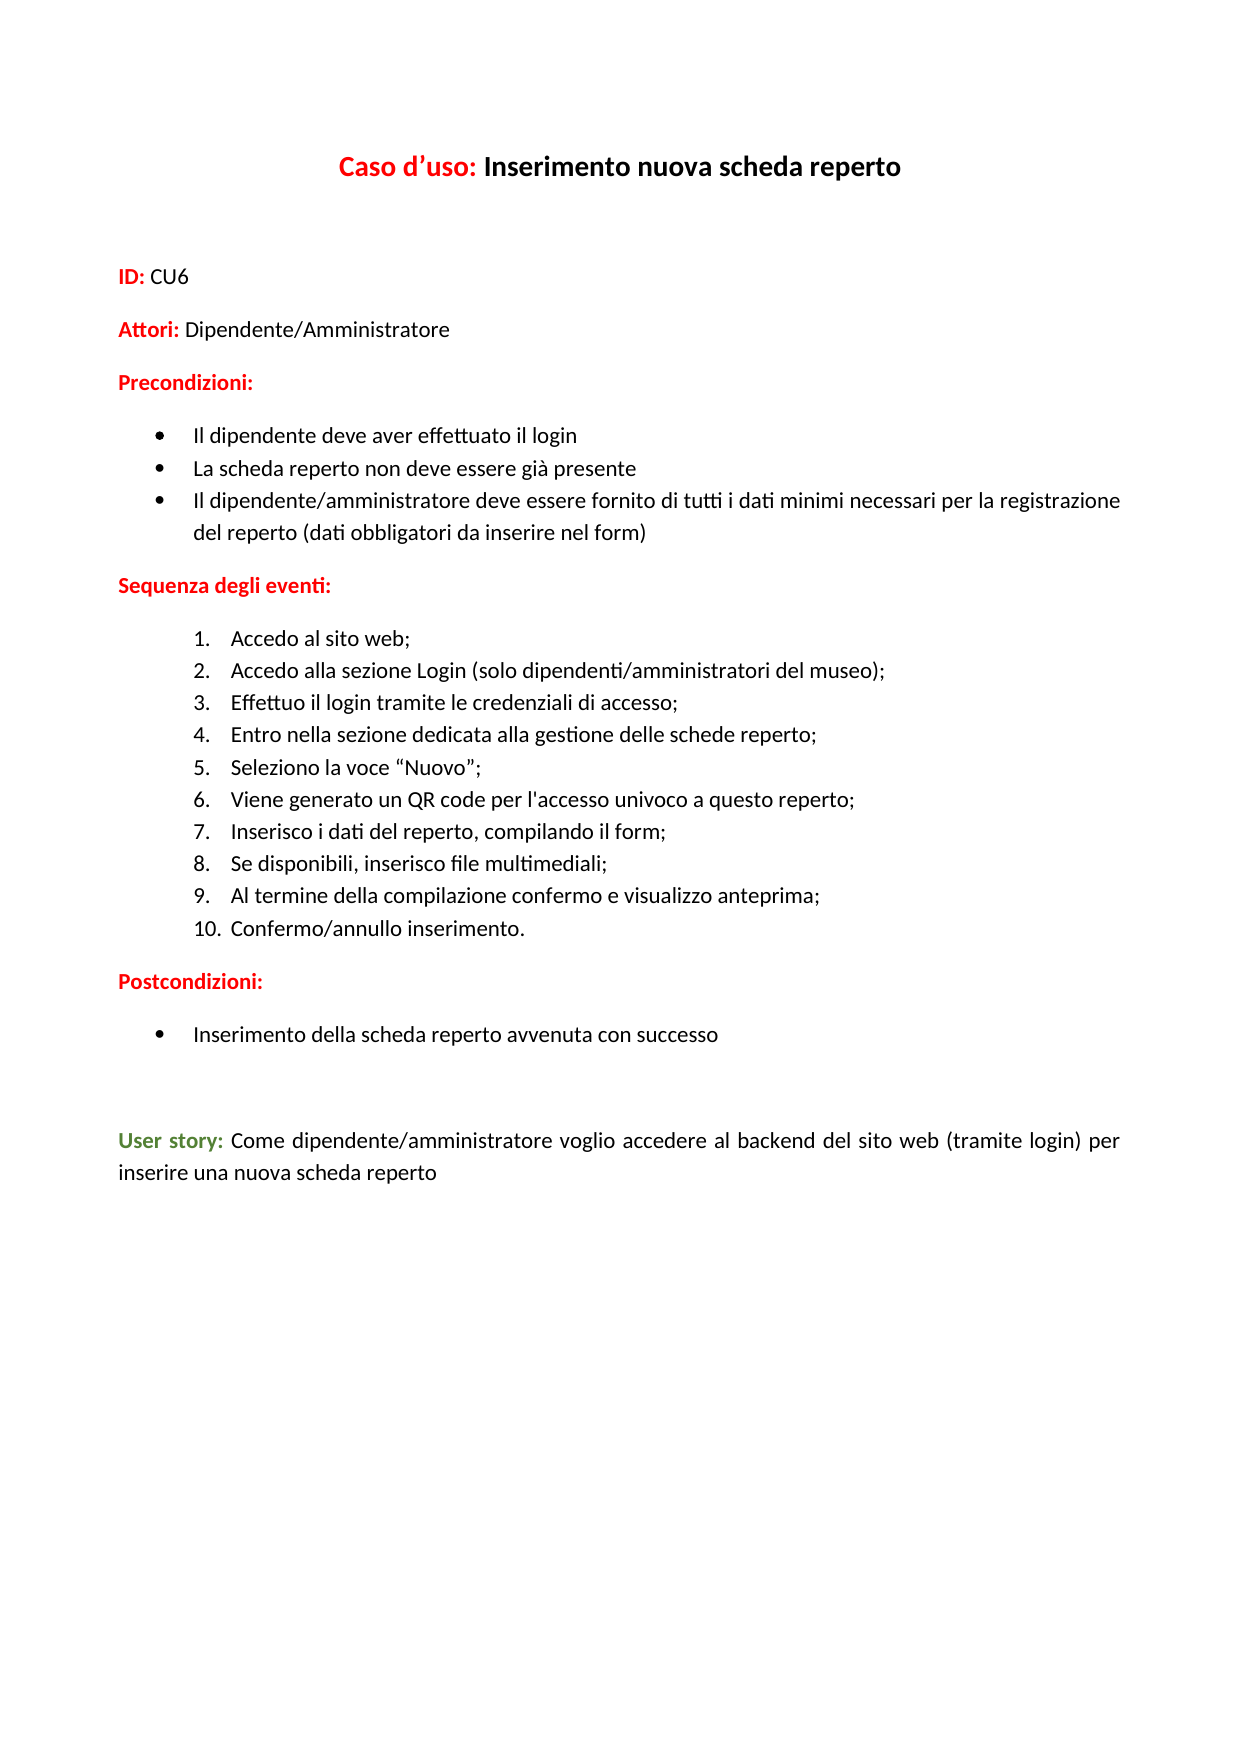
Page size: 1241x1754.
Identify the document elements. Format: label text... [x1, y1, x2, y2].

list Confermo/annullo inserimento. [193, 914, 1122, 942]
list Se disponibili, inserisco file multimediali; [193, 849, 1122, 877]
list Accedo al sito web; [193, 624, 1122, 652]
list La scheda reperto non deve essere già presente [156, 454, 1122, 482]
list Effettuo il login tramite le credenziali di accesso; [193, 688, 1122, 716]
list Viene generato un QR code per l'accesso univoco a questo reperto; [193, 785, 1122, 813]
text User story: Come dipendente/amministratore voglio accedere al backend del sito web (tramite login) per inserire una nuova scheda reperto [118, 1126, 1122, 1186]
text Caso d’uso: Inserimento nuova scheda reperto [118, 148, 1122, 183]
list Il dipendente/amministratore deve essere fornito di tutti i dati minimi necessari per la registrazione del reperto (dati obbligatori da inserire nel form) [156, 486, 1122, 546]
text Precondizioni: [118, 368, 1122, 396]
list Il dipendente deve aver effettuato il login [156, 421, 1122, 449]
list Seleziono la voce “Nuovo”; [193, 753, 1122, 781]
text Postcondizioni: [118, 967, 1122, 995]
list Inserisco i dati del reperto, compilando il form; [193, 817, 1122, 845]
list Al termine della compilazione confermo e visualizzo anteprima; [193, 882, 1122, 909]
list Accedo alla sezione Login (solo dipendenti/amministratori del museo); [193, 656, 1122, 684]
list Inserimento della scheda reperto avvenuta con successo [156, 1020, 1122, 1048]
list Entro nella sezione dedicata alla gestione delle schede reperto; [193, 721, 1122, 749]
text ID: CU6 [118, 262, 1122, 290]
text Sequenza degli eventi: [118, 571, 1122, 599]
text Attori: Dipendente/Amministratore [118, 315, 1122, 343]
